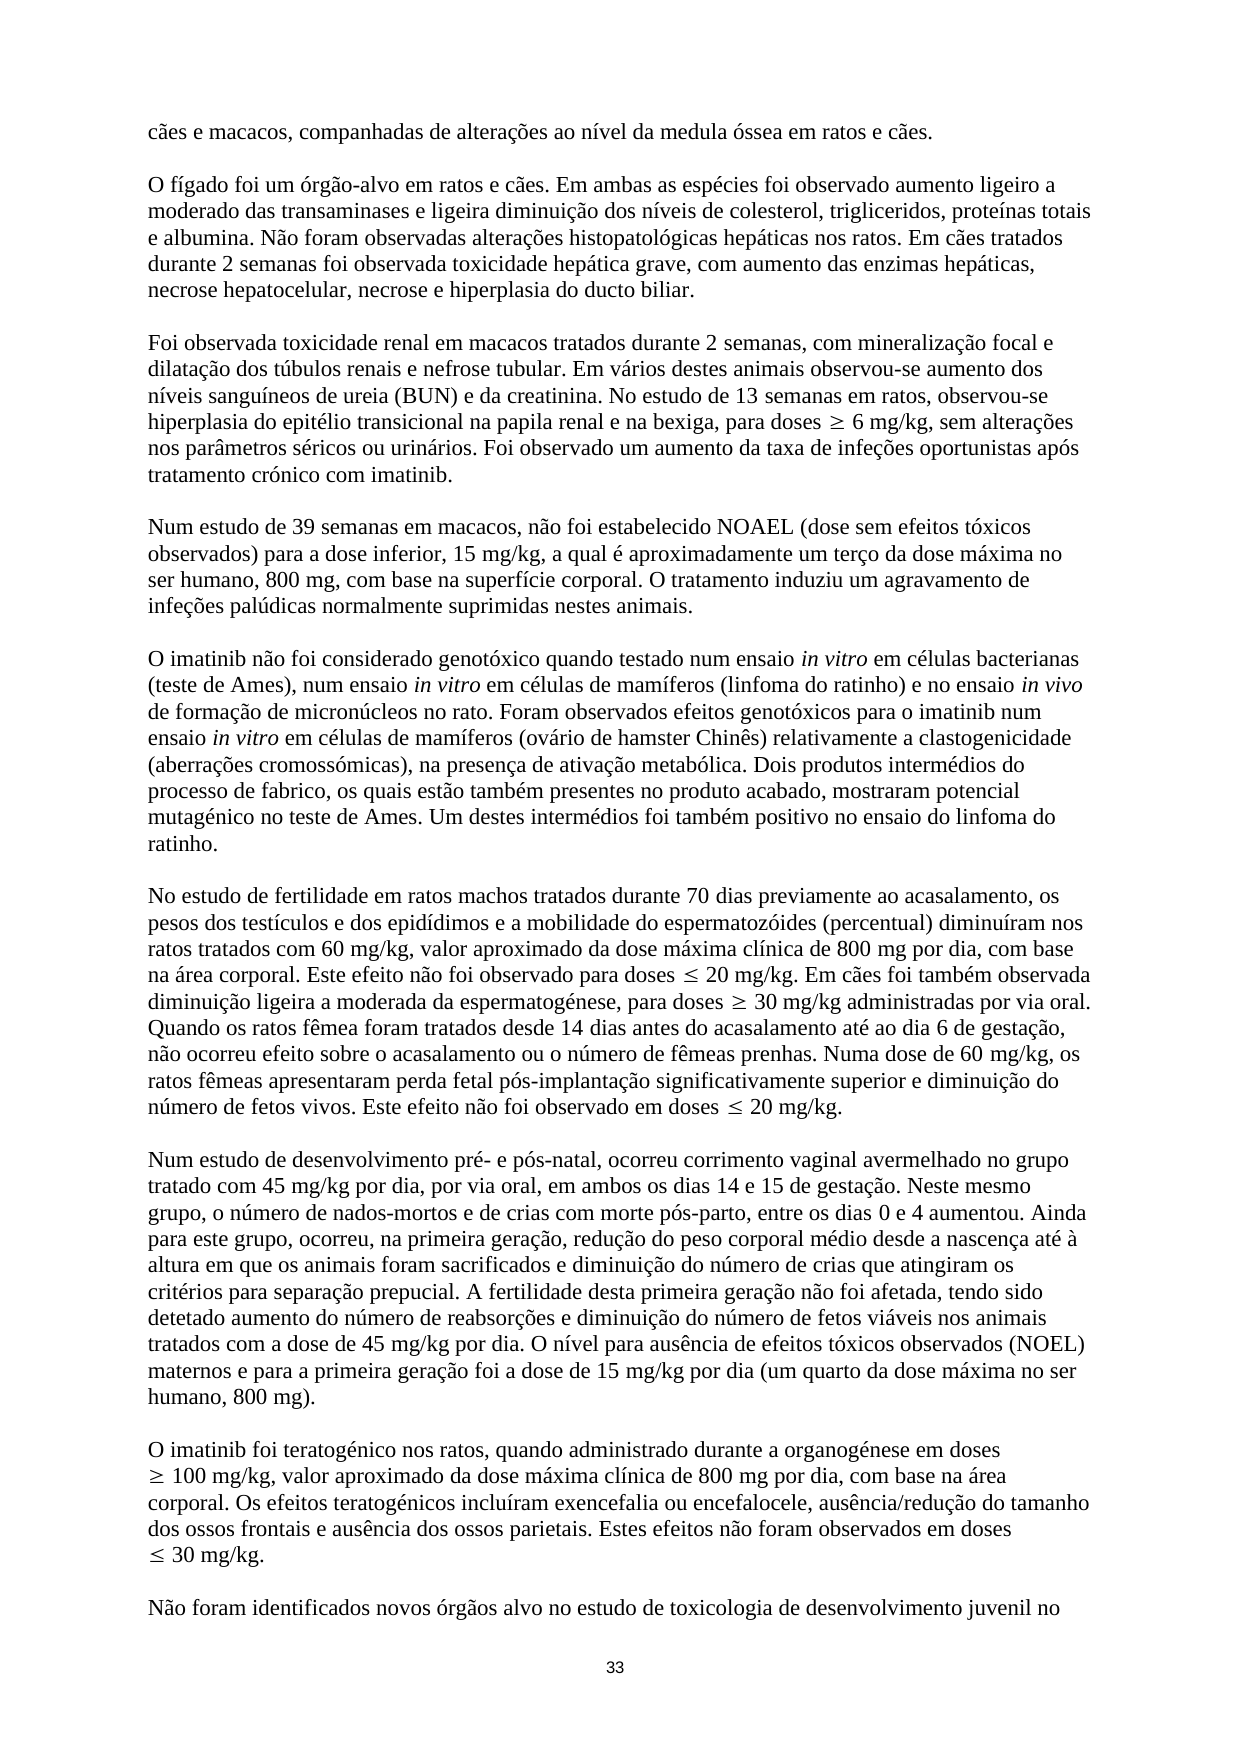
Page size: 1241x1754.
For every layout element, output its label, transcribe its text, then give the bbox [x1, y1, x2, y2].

text O imatinib foi teratogénico nos ratos, quando administrado durante a organogénese em doses 100 mg/kg, valor aproximado da dose máxima clínica de 800 mg por dia, com base na área corporal. Os efeitos teratogénicos incluíram exencefalia ou encefalocele, ausência/redução do tamanho dos ossos frontais e ausência dos ossos parietais. Estes efeitos não foram observados em doses 30 mg/kg. [148, 1436, 1092, 1568]
text Foi observada toxicidade renal em macacos tratados durante 2 semanas, com mineralização focal e dilatação dos túbulos renais e nefrose tubular. Em vários destes animais observou-se aumento dos níveis sanguíneos de ureia (BUN) e da creatinina. No estudo de 13 semanas em ratos, observou-se hiperplasia do epitélio transicional na papila renal e na bexiga, para doses 6 mg/kg, sem alterações nos parâmetros séricos ou urinários. Foi observado um aumento da taxa de infeções oportunistas após tratamento crónico com imatinib. [148, 329, 1092, 487]
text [148, 118, 1092, 144]
text O fígado foi um órgão-alvo em ratos e cães. Em ambas as espécies foi observado aumento ligeiro a moderado das transaminases e ligeira diminuição dos níveis de colesterol, trigliceridos, proteínas totais e albumina. Não foram observadas alterações histopatológicas hepáticas nos ratos. Em cães tratados durante 2 semanas foi observada toxicidade hepática grave, com aumento das enzimas hepáticas, necrose hepatocelular, necrose e hiperplasia do ducto biliar. [148, 171, 1092, 303]
text O imatinib não foi considerado genotóxico quando testado num ensaio in vitro em células bacterianas (teste de Ames), num ensaio in vitro em células de mamíferos (linfoma do ratinho) e no ensaio in vivo de formação de micronúcleos no rato. Foram observados efeitos genotóxicos para o imatinib num ensaio in vitro em células de mamíferos (ovário de hamster Chinês) relativamente a clastogenicidade (aberrações cromossómicas), na presença de ativação metabólica. Dois produtos intermédios do processo de fabrico, os quais estão também presentes no produto acabado, mostraram potencial mutagénico no teste de Ames. Um destes intermédios foi também positivo no ensaio do linfoma do ratinho. [148, 645, 1092, 856]
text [148, 1594, 1092, 1620]
text Num estudo de desenvolvimento pré- e pós-natal, ocorreu corrimento vaginal avermelhado no grupo tratado com 45 mg/kg por dia, por via oral, em ambos os dias 14 e 15 de gestação. Neste mesmo grupo, o número de nados-mortos e de crias com morte pós-parto, entre os dias 0 e 4 aumentou. Ainda para este grupo, ocorreu, na primeira geração, redução do peso corporal médio desde a nascença até à altura em que os animais foram sacrificados e diminuição do número de crias que atingiram os critérios para separação prepucial. A fertilidade desta primeira geração não foi afetada, tendo sido detetado aumento do número de reabsorções e diminuição do número de fetos viáveis nos animais tratados com a dose de 45 mg/kg por dia. O nível para ausência de efeitos tóxicos observados (NOEL) maternos e para a primeira geração foi a dose de 15 mg/kg por dia (um quarto da dose máxima no ser humano, 800 mg). [148, 1146, 1092, 1409]
text No estudo de fertilidade em ratos machos tratados durante 70 dias previamente ao acasalamento, os pesos dos testículos e dos epidídimos e a mobilidade do espermatozóides (percentual) diminuíram nos ratos tratados com 60 mg/kg, valor aproximado da dose máxima clínica de 800 mg por dia, com base na área corporal. Este efeito não foi observado para doses 20 mg/kg. Em cães foi também observada diminuição ligeira a moderada da espermatogénese, para doses 30 mg/kg administradas por via oral. Quando os ratos fêmea foram tratados desde 14 dias antes do acasalamento até ao dia 6 de gestação, não ocorreu efeito sobre o acasalamento ou o número de fêmeas prenhas. Numa dose de 60 mg/kg, os ratos fêmeas apresentaram perda fetal pós-implantação significativamente superior e diminuição do número de fetos vivos. Este efeito não foi observado em doses 20 mg/kg. [148, 882, 1092, 1119]
text Num estudo de 39 semanas em macacos, não foi estabelecido NOAEL (dose sem efeitos tóxicos observados) para a dose inferior, 15 mg/kg, a qual é aproximadamente um terço da dose máxima no ser humano, 800 mg, com base na superfície corporal. O tratamento induziu um agravamento de infeções palúdicas normalmente suprimidas nestes animais. [148, 513, 1092, 619]
